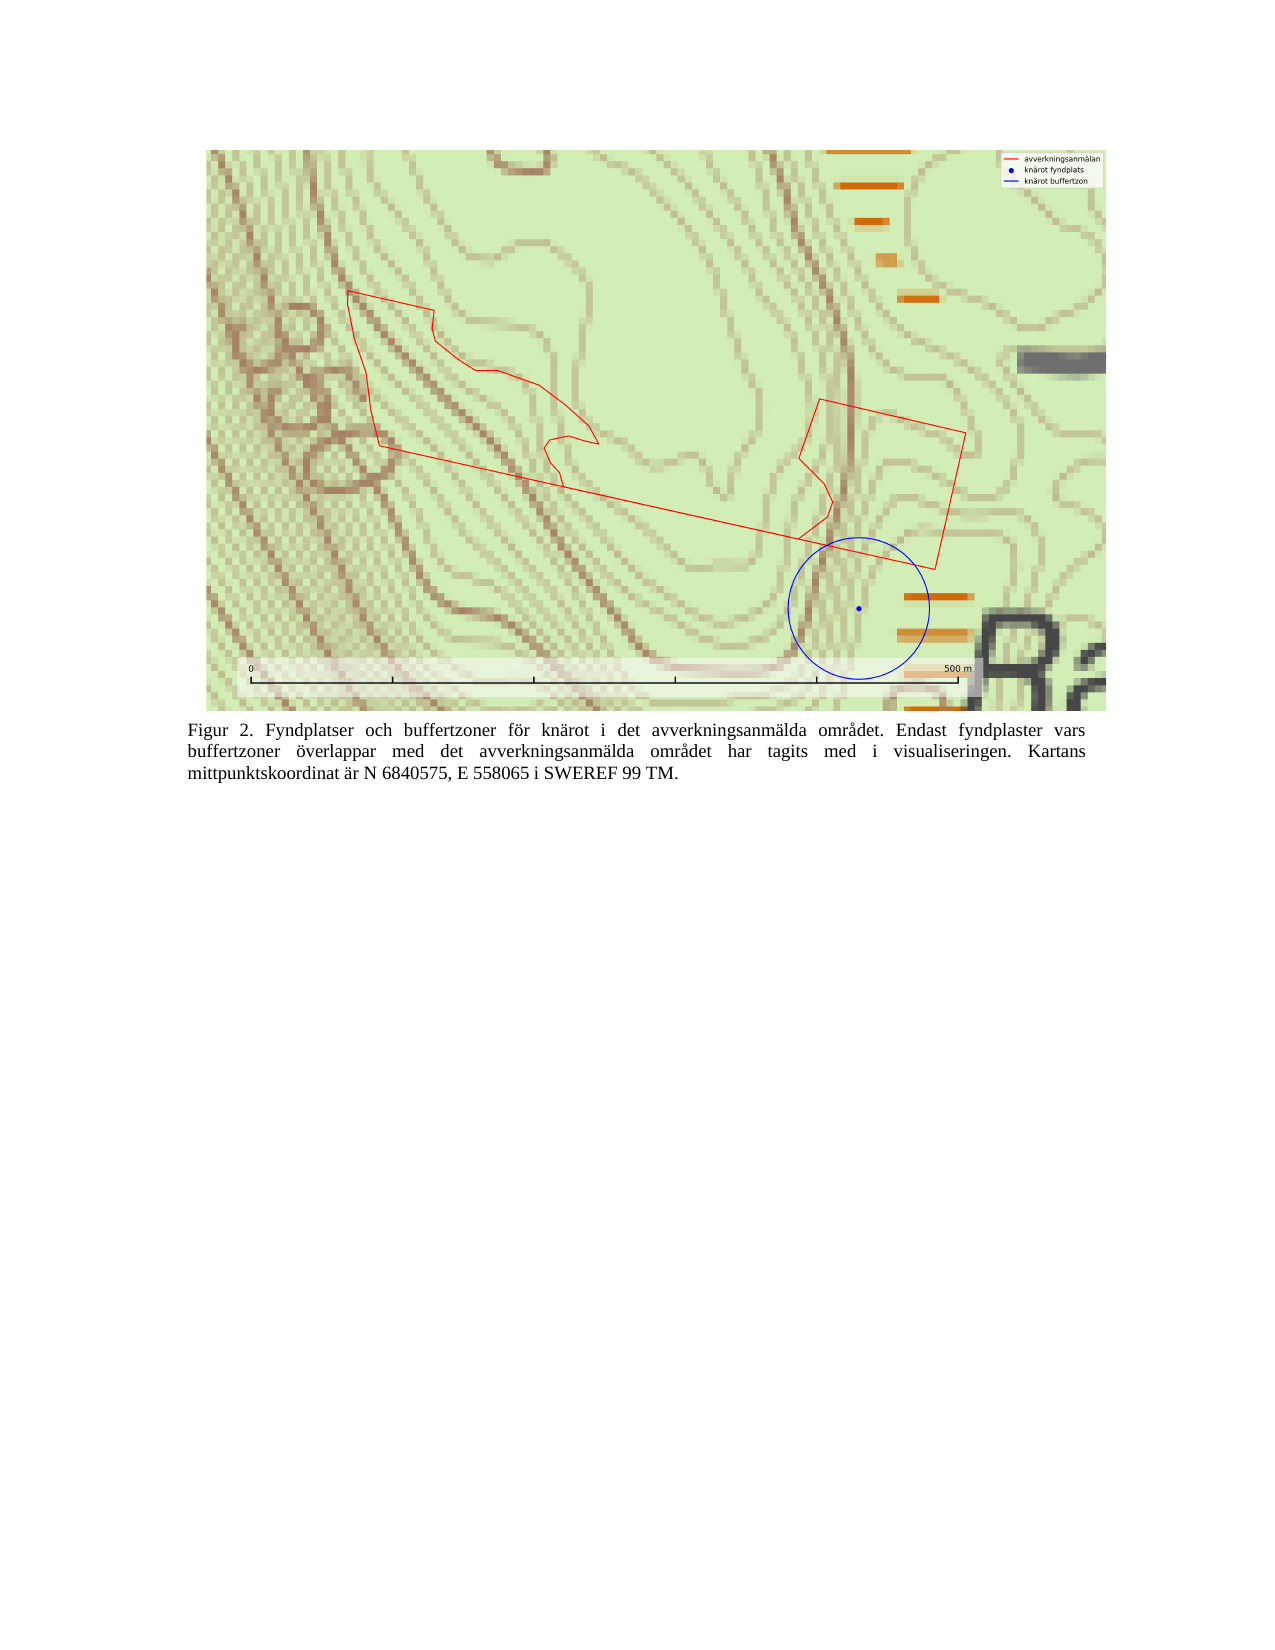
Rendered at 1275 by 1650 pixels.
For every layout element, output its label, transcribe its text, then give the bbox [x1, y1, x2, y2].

text Figur 2. Fyndplatser och buffertzoner för knärot i det avverkningsanmälda området. Endast fyndplaster vars buffertzoner överlappar med det avverkningsanmälda området har tagits med i visualiseringen. Kartans mittpunktskoordinat är N 6840575, E 558065 i SWEREF 99 TM. [187, 719, 1087, 783]
picture [206, 150, 1107, 711]
